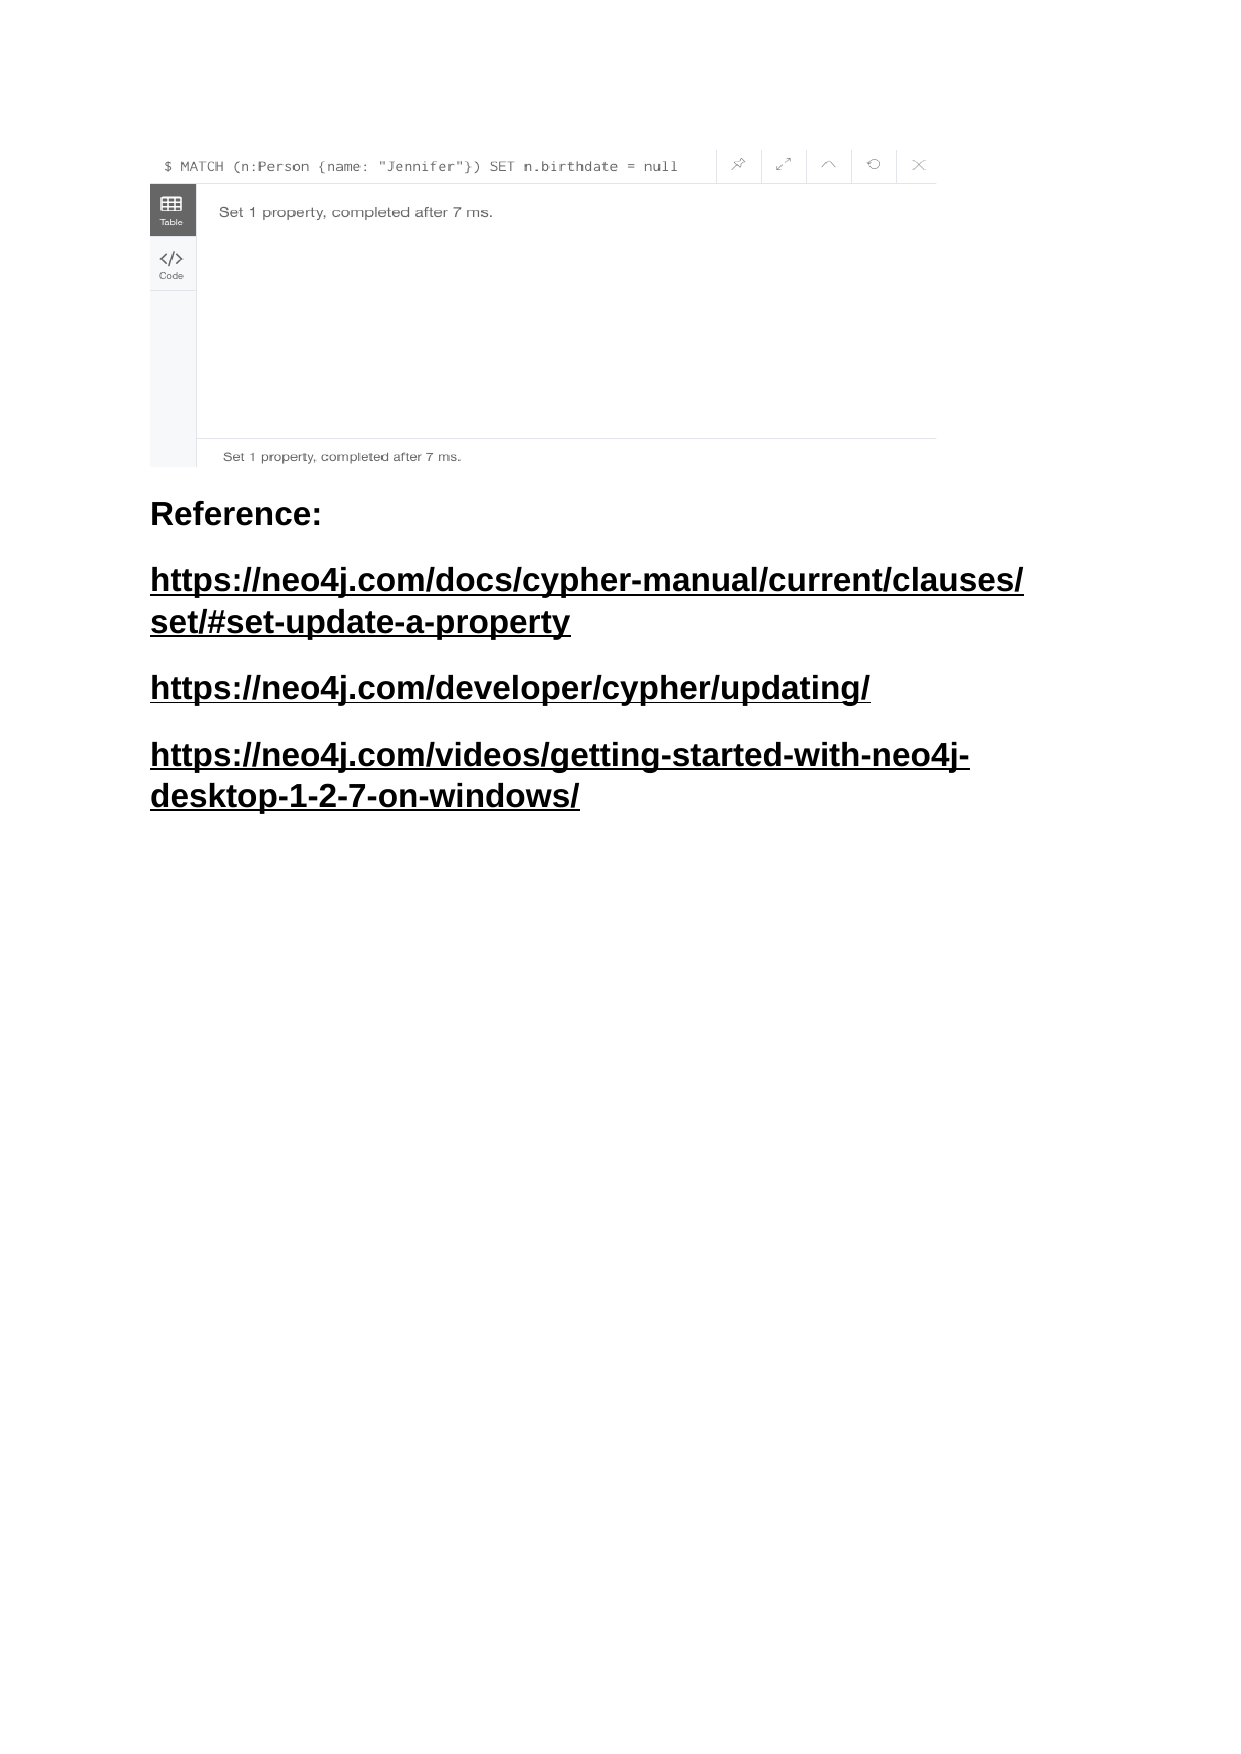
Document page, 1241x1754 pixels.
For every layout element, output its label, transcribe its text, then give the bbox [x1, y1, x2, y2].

picture [150, 150, 937, 467]
subtitle https://neo4j.com/docs/cypher-manual/current/clauses/set/#set-update-a-property [150, 560, 1090, 640]
subtitle https://neo4j.com/videos/getting-started-with-neo4j-desktop-1-2-7-on-windows/ [150, 735, 1090, 814]
subtitle https://neo4j.com/developer/cypher/updating/ [150, 668, 1090, 707]
subtitle Reference: [150, 494, 1090, 532]
